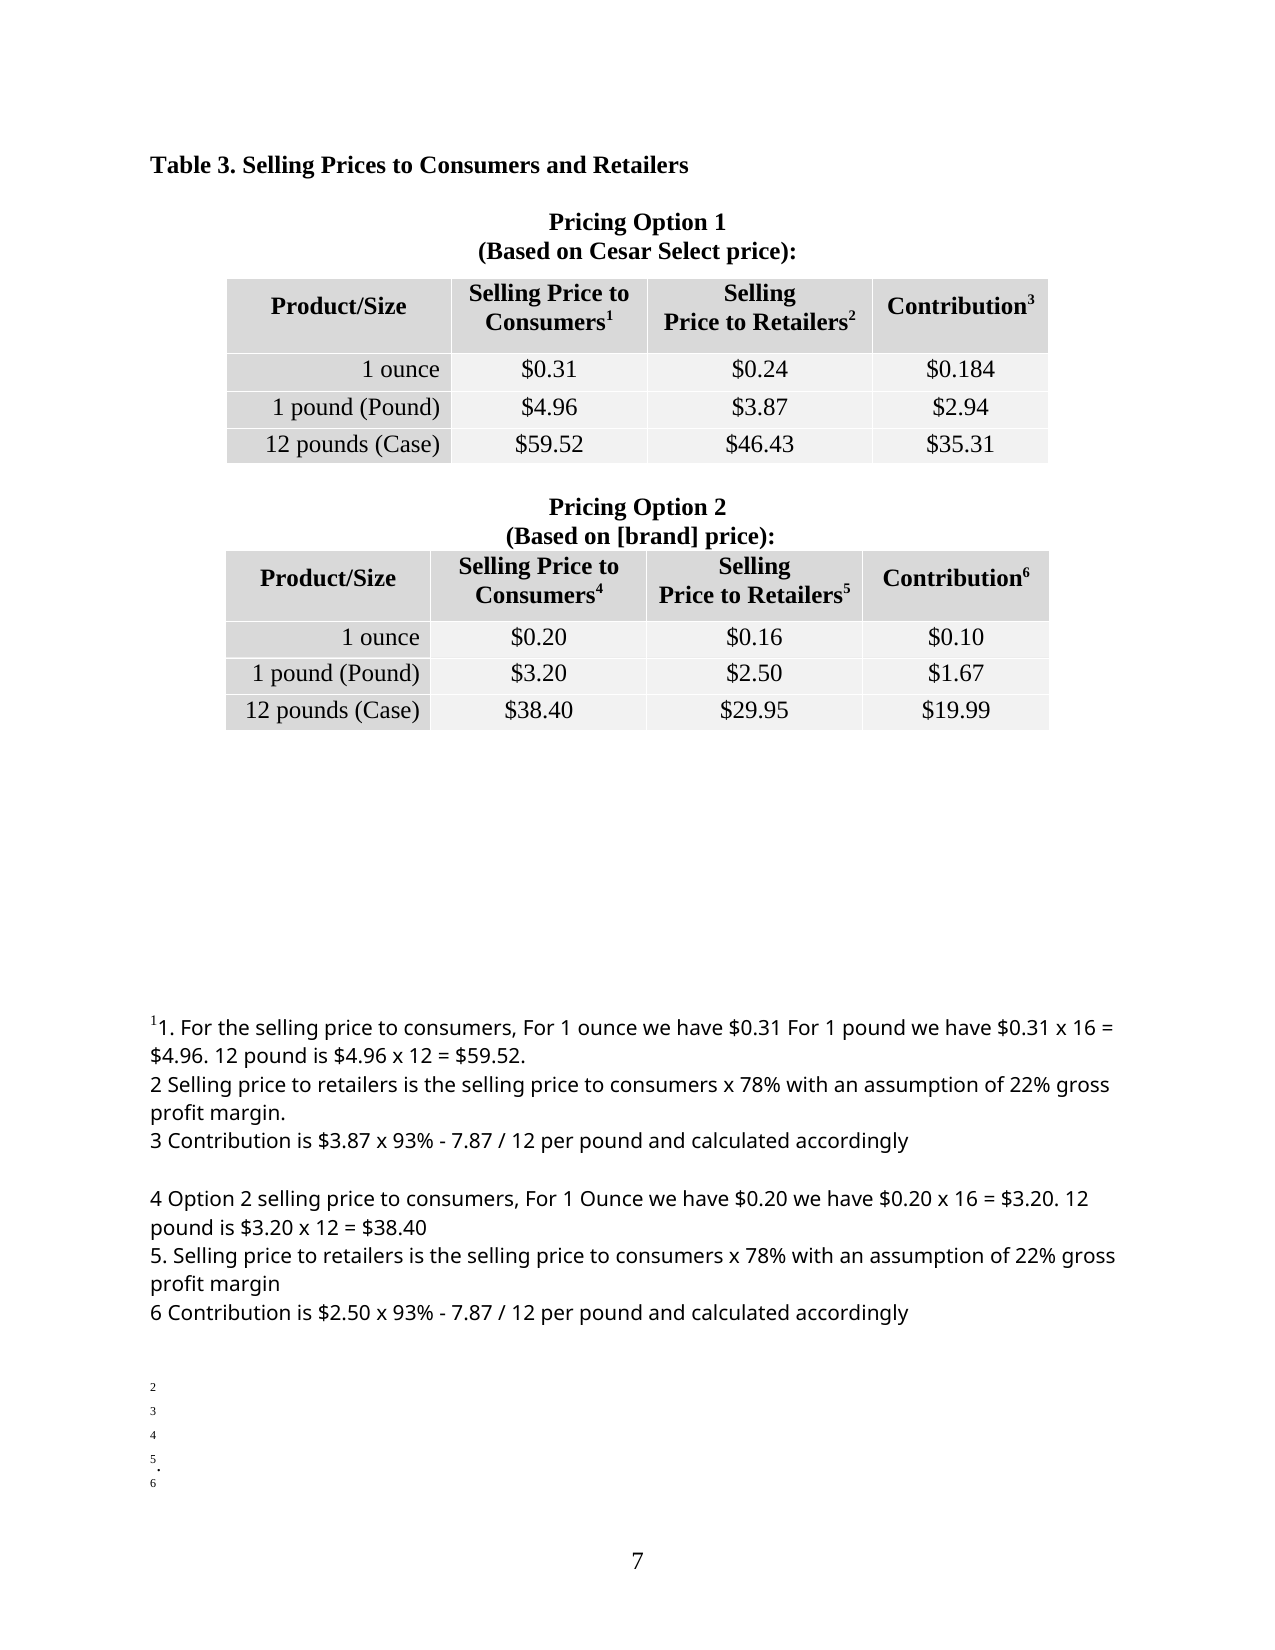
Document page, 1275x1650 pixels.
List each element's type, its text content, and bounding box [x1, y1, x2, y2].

table_cell $0.16 [647, 622, 862, 657]
table_cell 1 pound (Pound) [227, 392, 451, 428]
table_header Product/Size [227, 279, 451, 353]
table_cell $4.96 [452, 392, 647, 428]
table_header Selling Price to Retailers [648, 279, 872, 353]
table_header Product/Size [226, 551, 430, 621]
table_cell $38.40 [431, 695, 646, 730]
table_cell 1 pound (Pound) [226, 659, 430, 694]
text Pricing Option 1 [150, 207, 1125, 236]
table_cell $1.67 [863, 659, 1049, 694]
text (Based on Cesar Select price): [150, 236, 1125, 265]
table_cell 1 ounce [227, 354, 451, 391]
text (Based on [brand] price): [150, 521, 1125, 550]
table_cell 12 pounds (Case) [226, 695, 430, 730]
table_header Contribution [873, 279, 1048, 353]
table_header Selling Price to Consumers [431, 551, 646, 621]
table_cell $59.52 [452, 429, 647, 463]
table_cell $0.24 [648, 354, 872, 391]
table_cell $0.31 [452, 354, 647, 391]
table_cell 12 pounds (Case) [227, 429, 451, 463]
table_cell $35.31 [873, 429, 1048, 463]
table_cell $19.99 [863, 695, 1049, 730]
table_header Contribution [863, 551, 1049, 621]
table_cell $29.95 [647, 695, 862, 730]
table_cell $0.10 [863, 622, 1049, 657]
table_cell $3.20 [431, 659, 646, 694]
text Pricing Option 2 [150, 492, 1125, 521]
table_header Selling Price to Consumers [452, 279, 647, 353]
text Table 3. Selling Prices to Consumers and Retailers [150, 150, 1125, 179]
table_cell $0.184 [873, 354, 1048, 391]
table_cell $3.87 [648, 392, 872, 428]
table_header Selling Price to Retailers [647, 551, 862, 621]
table_cell $2.50 [647, 659, 862, 694]
table_cell $2.94 [873, 392, 1048, 428]
table_cell $46.43 [648, 429, 872, 463]
table_cell $0.20 [431, 622, 646, 657]
table_cell 1 ounce [226, 622, 430, 657]
